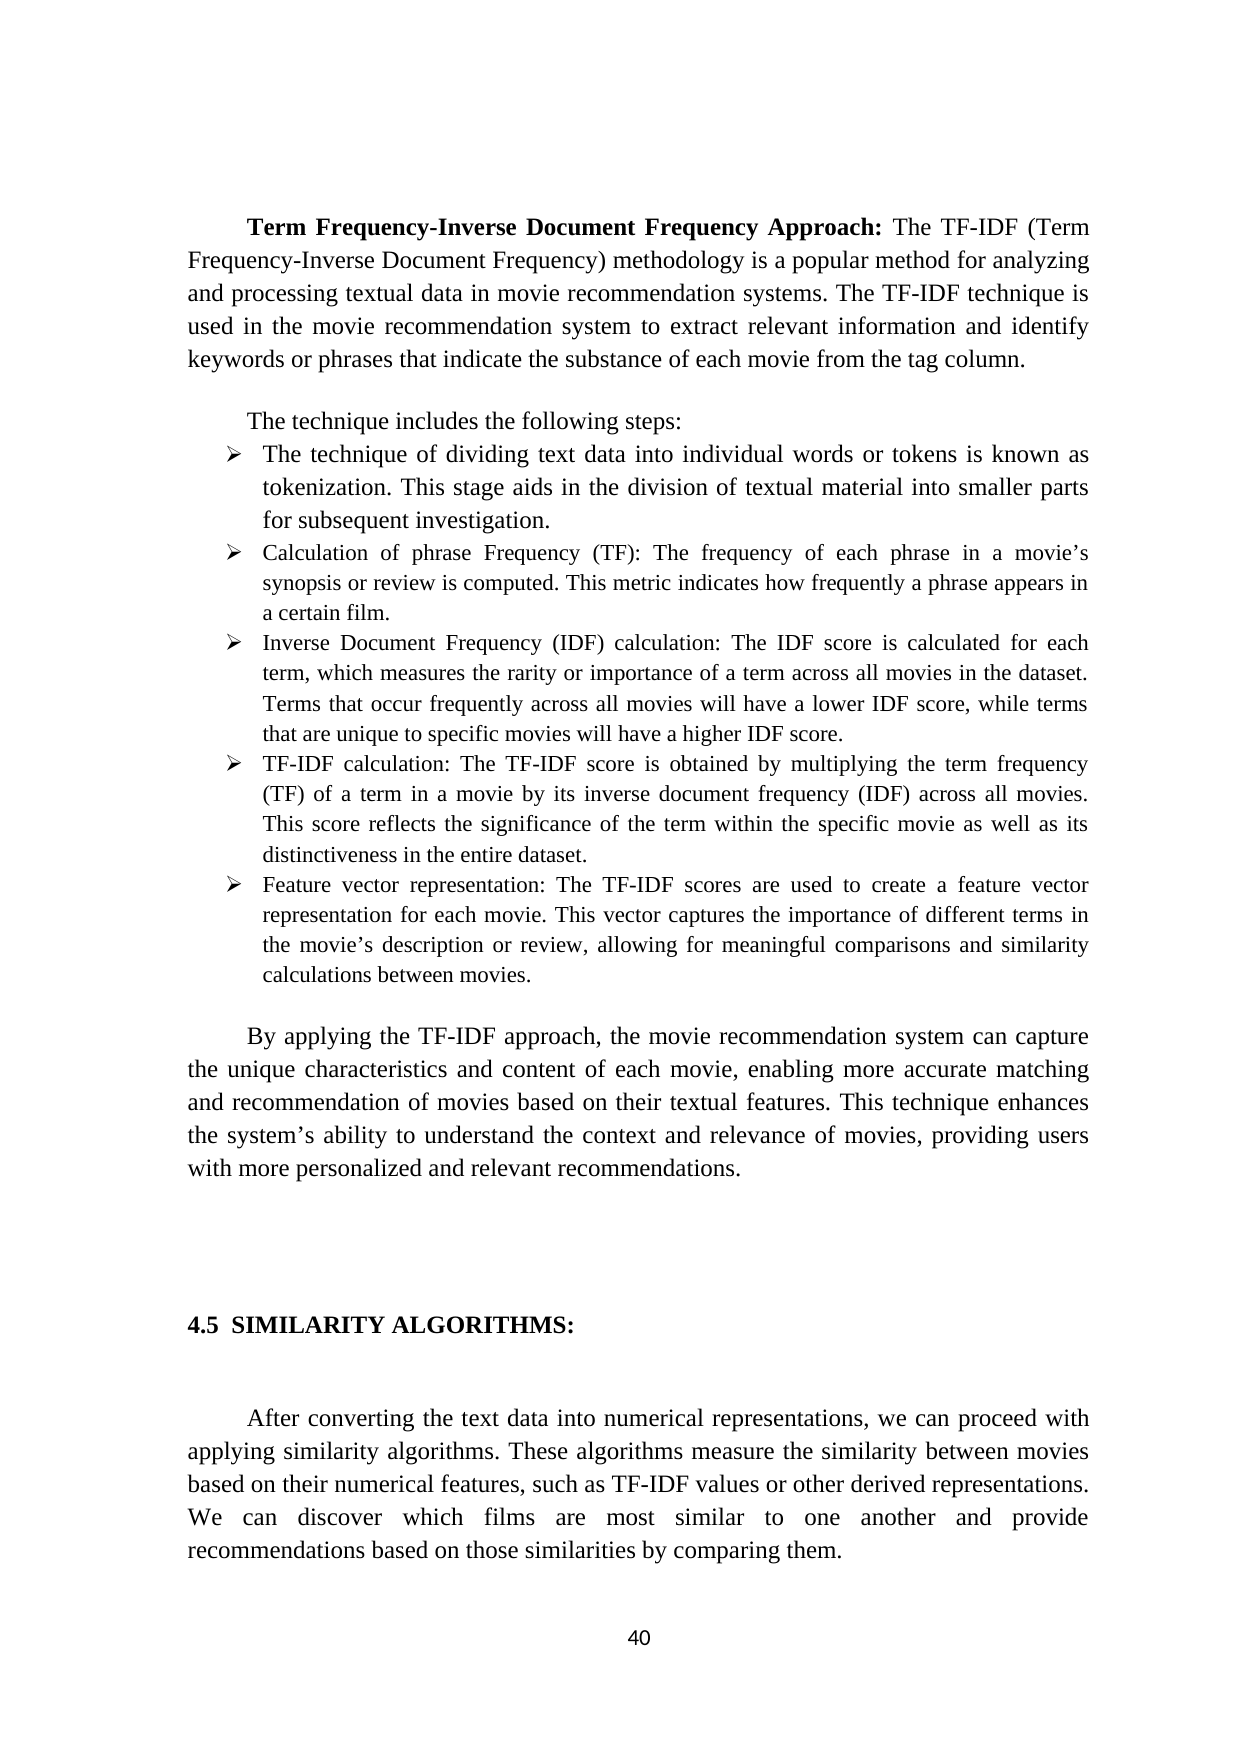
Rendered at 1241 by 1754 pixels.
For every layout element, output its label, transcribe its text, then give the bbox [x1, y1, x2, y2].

text Term Frequency-Inverse Document Frequency Approach: The TF-IDF (Term Frequency-Inverse Document Frequency) methodology is a popular method for analyzing and processing textual data in movie recommendation systems. The TF-IDF technique is used in the movie recommendation system to extract relevant information and identify keywords or phrases that indicate the substance of each movie from the tag column. [187, 212, 1090, 373]
list TF-IDF calculation: The TF-IDF score is obtained by multiplying the term frequency (TF) of a term in a movie by its inverse document frequency (IDF) across all movies. This score reflects the significance of the term within the specific movie as well as its distinctiveness in the entire dataset. [225, 750, 1090, 867]
list Calculation of phrase Frequency (TF): The frequency of each phrase in a movie’s synopsis or review is computed. This metric indicates how frequently a phrase appears in a certain film. [225, 538, 1090, 625]
text After converting the text data into numerical representations, we can proceed with applying similarity algorithms. These algorithms measure the similarity between movies based on their numerical features, such as TF-IDF values or other derived representations. We can discover which films are most similar to one another and provide recommendations based on those similarities by comparing them. [187, 1403, 1090, 1563]
list The technique of dividing text data into individual words or tokens is known as tokenization. This stage aids in the division of textual material into smaller parts for subsequent investigation. [225, 439, 1090, 534]
text By applying the TF-IDF approach, the movie recommendation system can capture the unique characteristics and content of each movie, enabling more accurate matching and recommendation of movies based on their textual features. This technique enhances the system’s ability to understand the context and relevance of movies, providing users with more personalized and relevant recommendations. [187, 1021, 1090, 1182]
text The technique includes the following steps: [187, 406, 1090, 435]
subtitle 4.5 SIMILARITY ALGORITHMS: [187, 1310, 1090, 1339]
list Feature vector representation: The TF-IDF scores are used to create a feature vector representation for each movie. This vector captures the importance of different terms in the movie’s description or review, allowing for meaningful comparisons and similarity calculations between movies. [225, 871, 1090, 988]
list Inverse Document Frequency (IDF) calculation: The IDF score is calculated for each term, which measures the rarity or importance of a term across all movies in the dataset. Terms that occur frequently across all movies will have a lower IDF score, while terms that are unique to specific movies will have a higher IDF score. [225, 629, 1090, 746]
